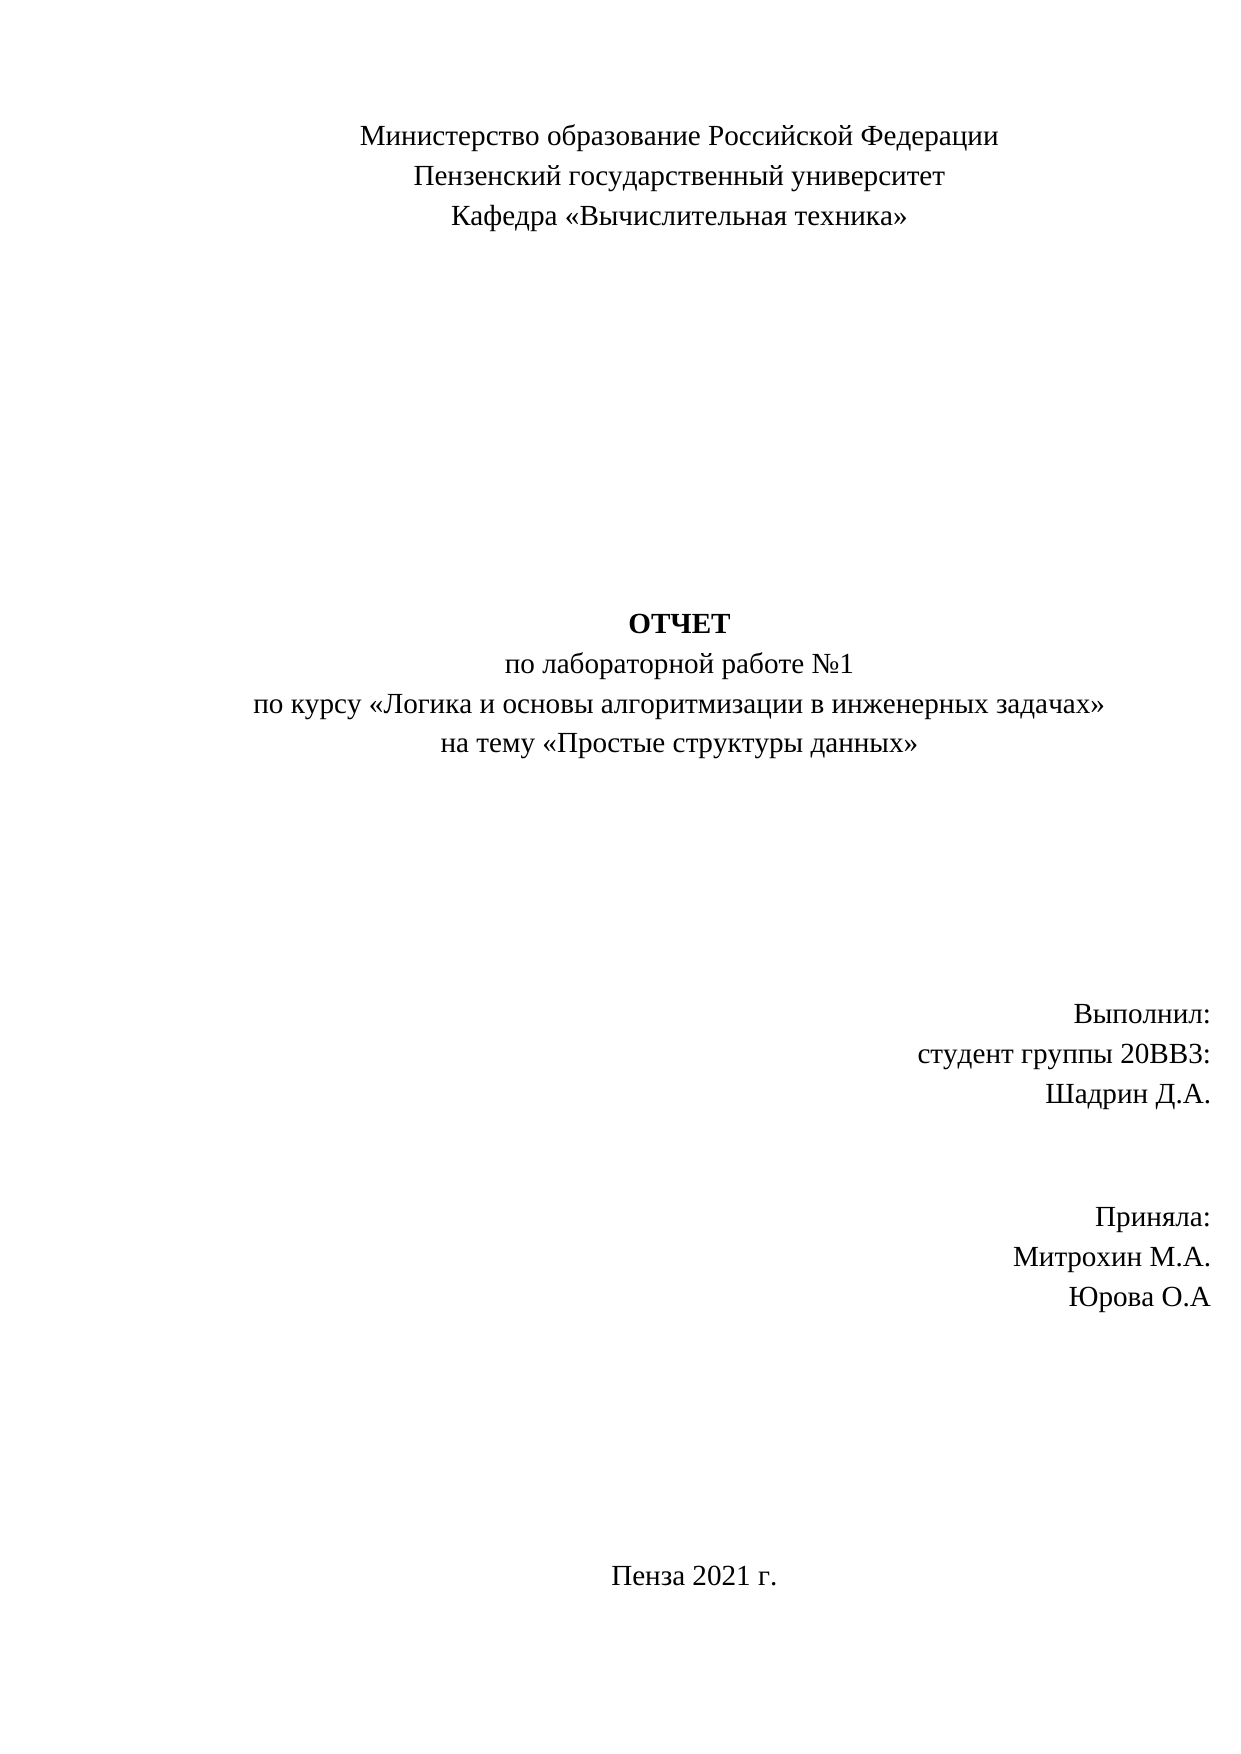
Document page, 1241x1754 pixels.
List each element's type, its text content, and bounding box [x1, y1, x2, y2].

text студент группы 20ВВ3: [103, 1036, 1211, 1070]
text Министерство образование Российской Федерации [103, 118, 1211, 152]
text ОТЧЕТ [103, 606, 1211, 640]
text Приняла: [103, 1199, 1211, 1233]
text Шадрин Д.А. [103, 1076, 1211, 1110]
text на тему «Простые структуры данных» [103, 726, 1211, 759]
text Кафедра «Вычислительная техника» [103, 198, 1211, 231]
text Юрова О.А [103, 1279, 1211, 1313]
text Митрохин М.А. [103, 1239, 1211, 1273]
text по лабораторной работе №1 [103, 646, 1211, 679]
text по курсу «Логика и основы алгоритмизации в инженерных задачах» [103, 686, 1211, 719]
text Пенза 2021 г. [177, 1558, 1211, 1591]
text Выполнил: [103, 997, 1211, 1030]
text Пензенский государственный университет [103, 158, 1211, 191]
